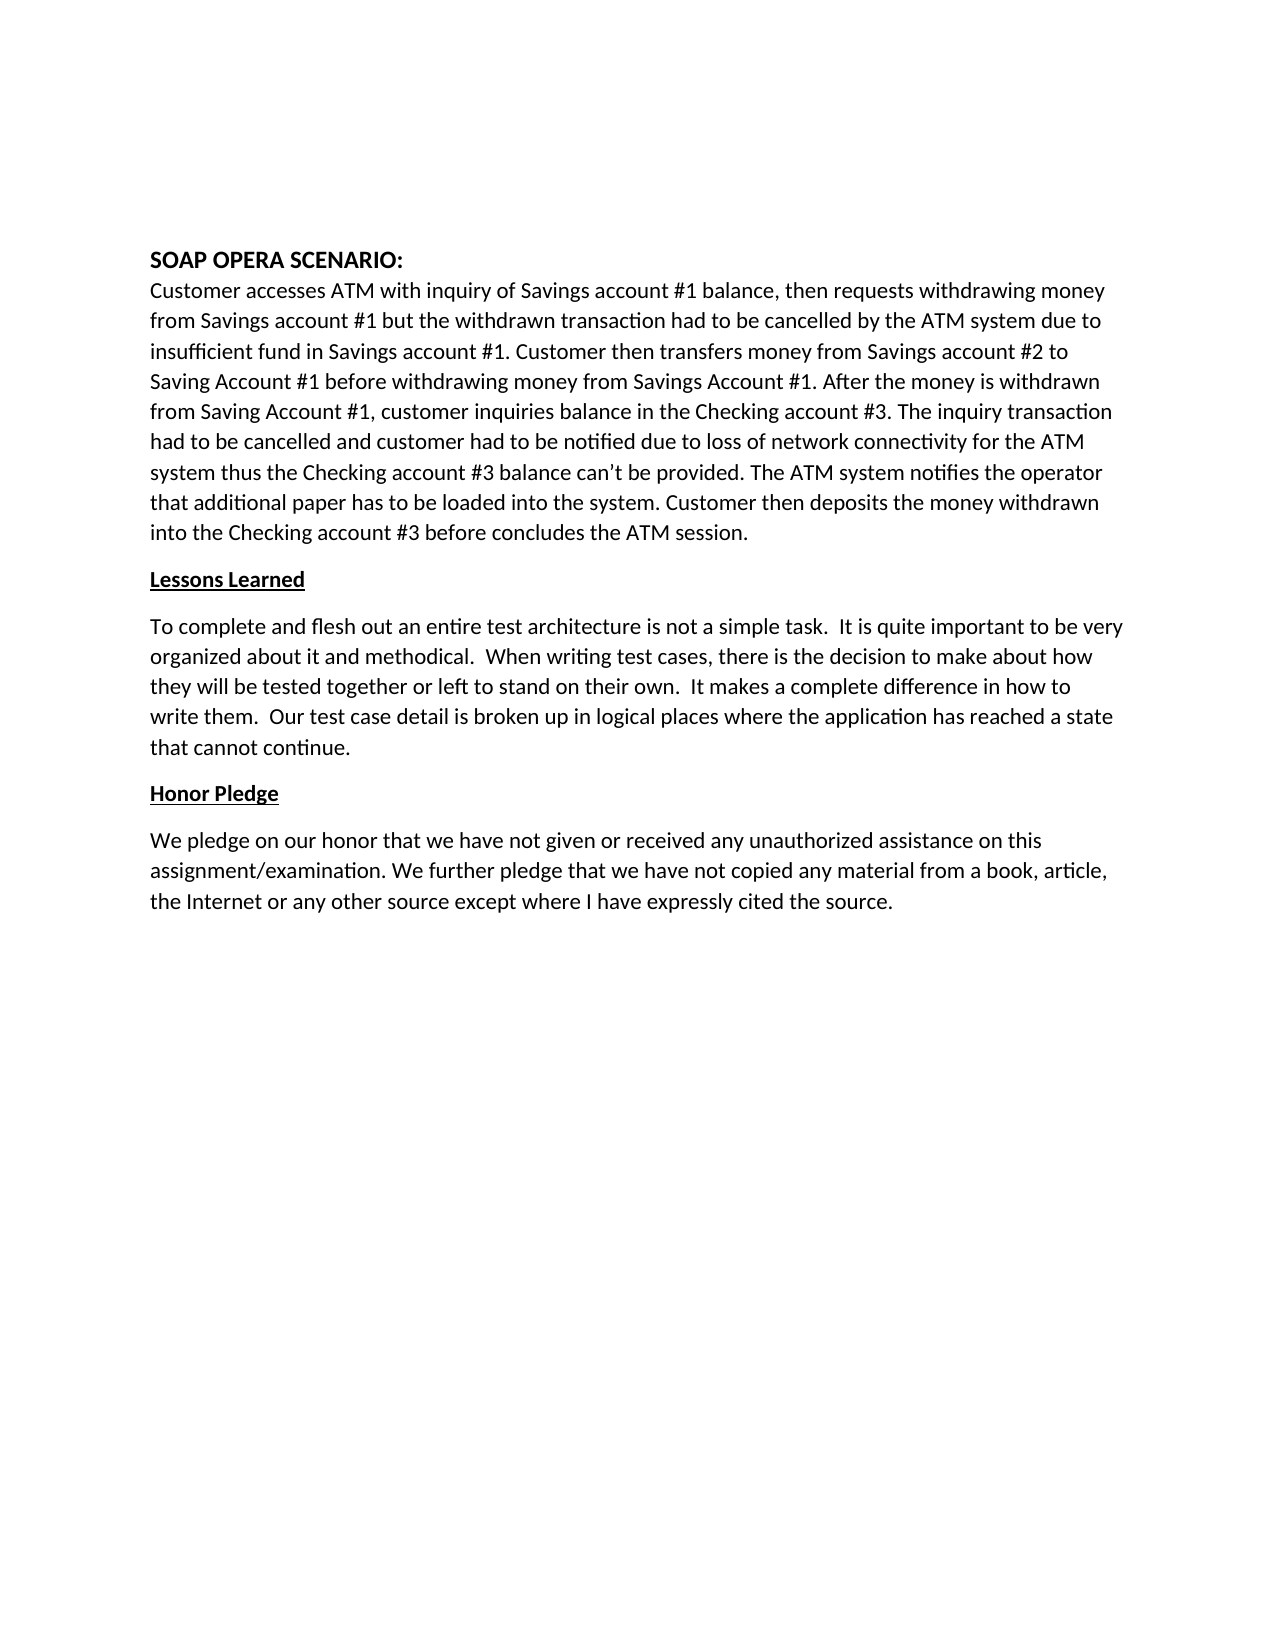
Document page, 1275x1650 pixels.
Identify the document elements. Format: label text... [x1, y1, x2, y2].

text Honor Pledge [150, 779, 1125, 808]
text We pledge on our honor that we have not given or received any unauthorized assistance on this assignment/examination. We further pledge that we have not copied any material from a book, article, the Internet or any other source except where I have expressly cited the source. [150, 826, 1125, 915]
text SOAP OPERA SCENARIO: Customer accesses ATM with inquiry of Savings account #1 balance, then requests withdrawing money from Savings account #1 but the withdrawn transaction had to be cancelled by the ATM system due to insufficient fund in Savings account #1. Customer then transfers money from Savings account #2 to Saving Account #1 before withdrawing money from Savings Account #1. After the money is withdrawn from Saving Account #1, customer inquiries balance in the Checking account #3. The inquiry transaction had to be cancelled and customer had to be notified due to loss of network connectivity for the ATM system thus the Checking account #3 balance can’t be provided. The ATM system notifies the operator that additional paper has to be loaded into the system. Customer then deposits the money withdrawn into the Checking account #3 before concludes the ATM session. [150, 244, 1125, 546]
text Lessons Learned [150, 565, 1125, 593]
text To complete and flesh out an entire test architecture is not a simple task. It is quite important to be very organized about it and methodical. When writing test cases, there is the decision to make about how they will be tested together or left to stand on their own. It makes a complete difference in how to write them. Our test case detail is broken up in logical places where the application has reached a state that cannot continue. [150, 612, 1125, 761]
